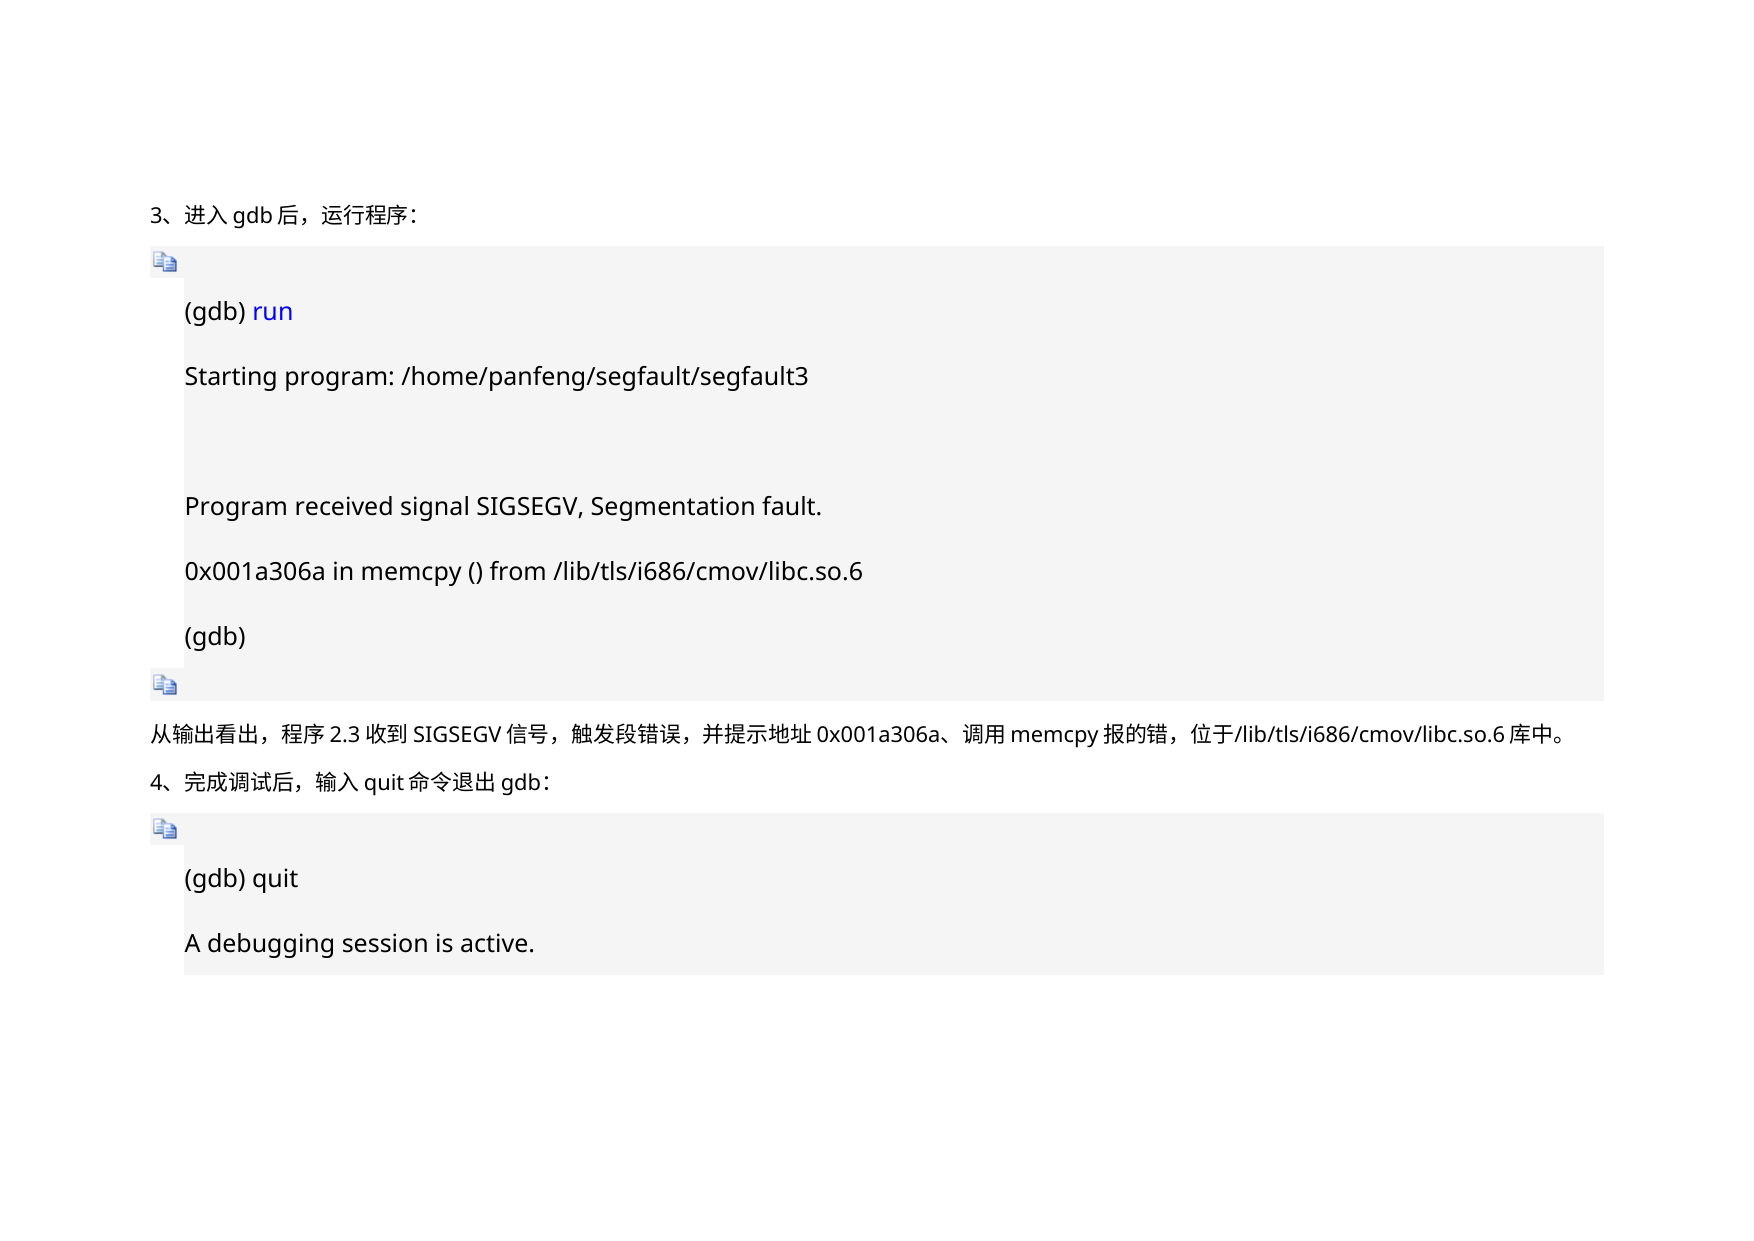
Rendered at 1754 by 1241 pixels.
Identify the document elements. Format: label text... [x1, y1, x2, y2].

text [184, 845, 1604, 975]
picture [150, 668, 182, 700]
picture [150, 812, 182, 844]
text 3、进入gdb后，运行程序： [150, 198, 1604, 230]
picture [150, 245, 182, 277]
text (gdb) run Starting program: /home/panfeng/segfault/segfault3 Program received signal SIGSEGV, Segmentation fault. 0x001a306a in memcpy () from /lib/tls/i686/cmov/libc.so.6 (gdb) [184, 278, 1604, 668]
text 4、完成调试后，输入quit命令退出gdb： [150, 764, 1604, 797]
text 从输出看出，程序2.3收到SIGSEGV信号，触发段错误，并提示地址0x001a306a、调用memcpy报的错，位于/lib/tls/i686/cmov/libc.so.6库中。 [150, 716, 1604, 749]
